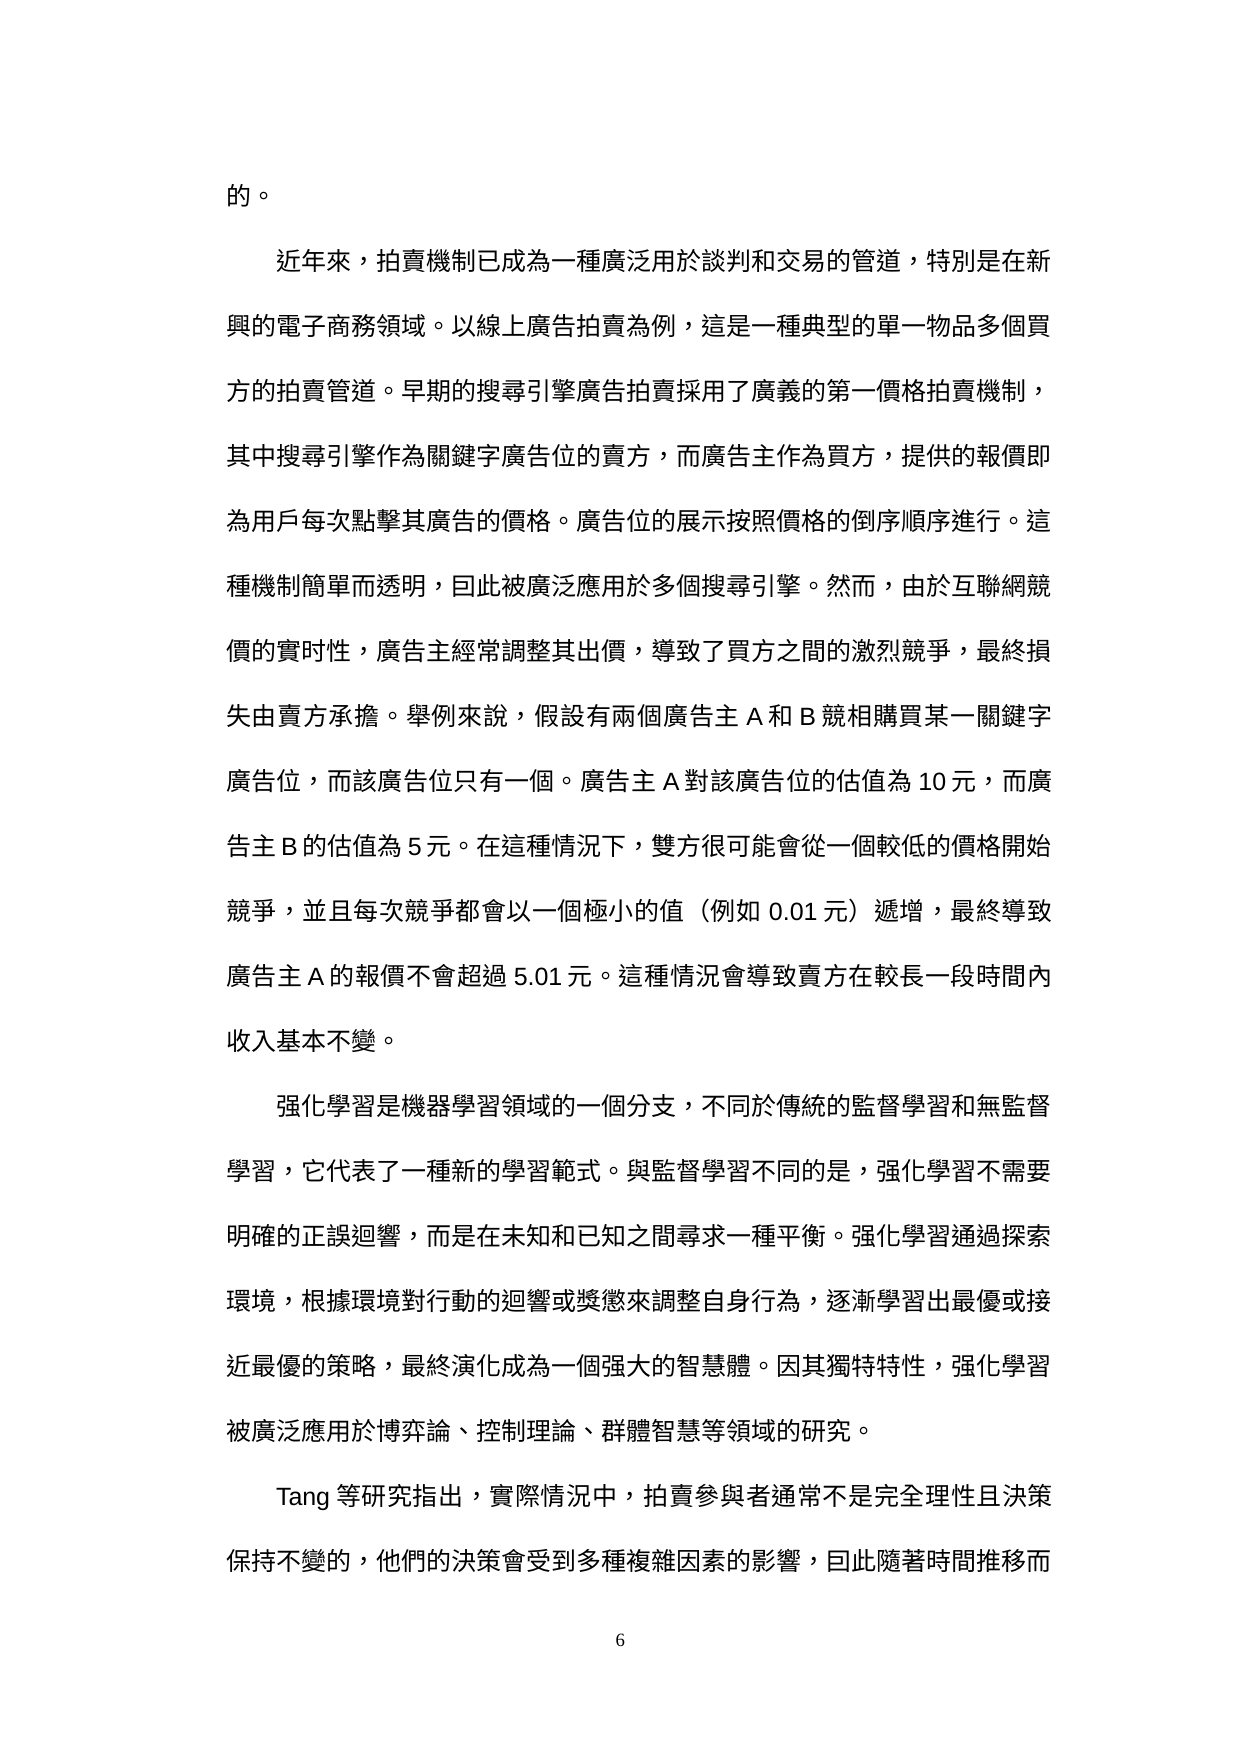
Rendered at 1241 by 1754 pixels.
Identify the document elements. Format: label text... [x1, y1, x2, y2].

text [226, 1462, 1053, 1592]
text 强化學習是機器學習領域的一個分支，不同於傳統的監督學習和無監督學習，它代表了一種新的學習範式。與監督學習不同的是，强化學習不需要明確的正誤迴響，而是在未知和已知之間尋求一種平衡。强化學習通過探索環境，根據環境對行動的迴響或獎懲來調整自身行為，逐漸學習出最優或接近最優的策略，最終演化成為一個强大的智慧體。因其獨特特性，强化學習被廣泛應用於博弈論、控制理論、群體智慧等領域的研究。 [226, 1072, 1053, 1462]
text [226, 162, 1053, 227]
text 近年來，拍賣機制已成為一種廣泛用於談判和交易的管道，特別是在新興的電子商務領域。以線上廣告拍賣為例，這是一種典型的單一物品多個買方的拍賣管道。早期的搜尋引擎廣告拍賣採用了廣義的第一價格拍賣機制，其中搜尋引擎作為關鍵字廣告位的賣方，而廣告主作為買方，提供的報價即為用戶每次點擊其廣告的價格。廣告位的展示按照價格的倒序順序進行。這種機制簡單而透明，囙此被廣泛應用於多個搜尋引擎。然而，由於互聯網競價的實时性，廣告主經常調整其出價，導致了買方之間的激烈競爭，最終損失由賣方承擔。舉例來說，假設有兩個廣告主A和B競相購買某一關鍵字廣告位，而該廣告位只有一個。廣告主A對該廣告位的估值為10元，而廣告主B的估值為5元。在這種情況下，雙方很可能會從一個較低的價格開始競爭，並且每次競爭都會以一個極小的值（例如0.01元）遞增，最終導致廣告主A的報價不會超過5.01元。這種情況會導致賣方在較長一段時間內收入基本不變。 [226, 227, 1053, 1072]
